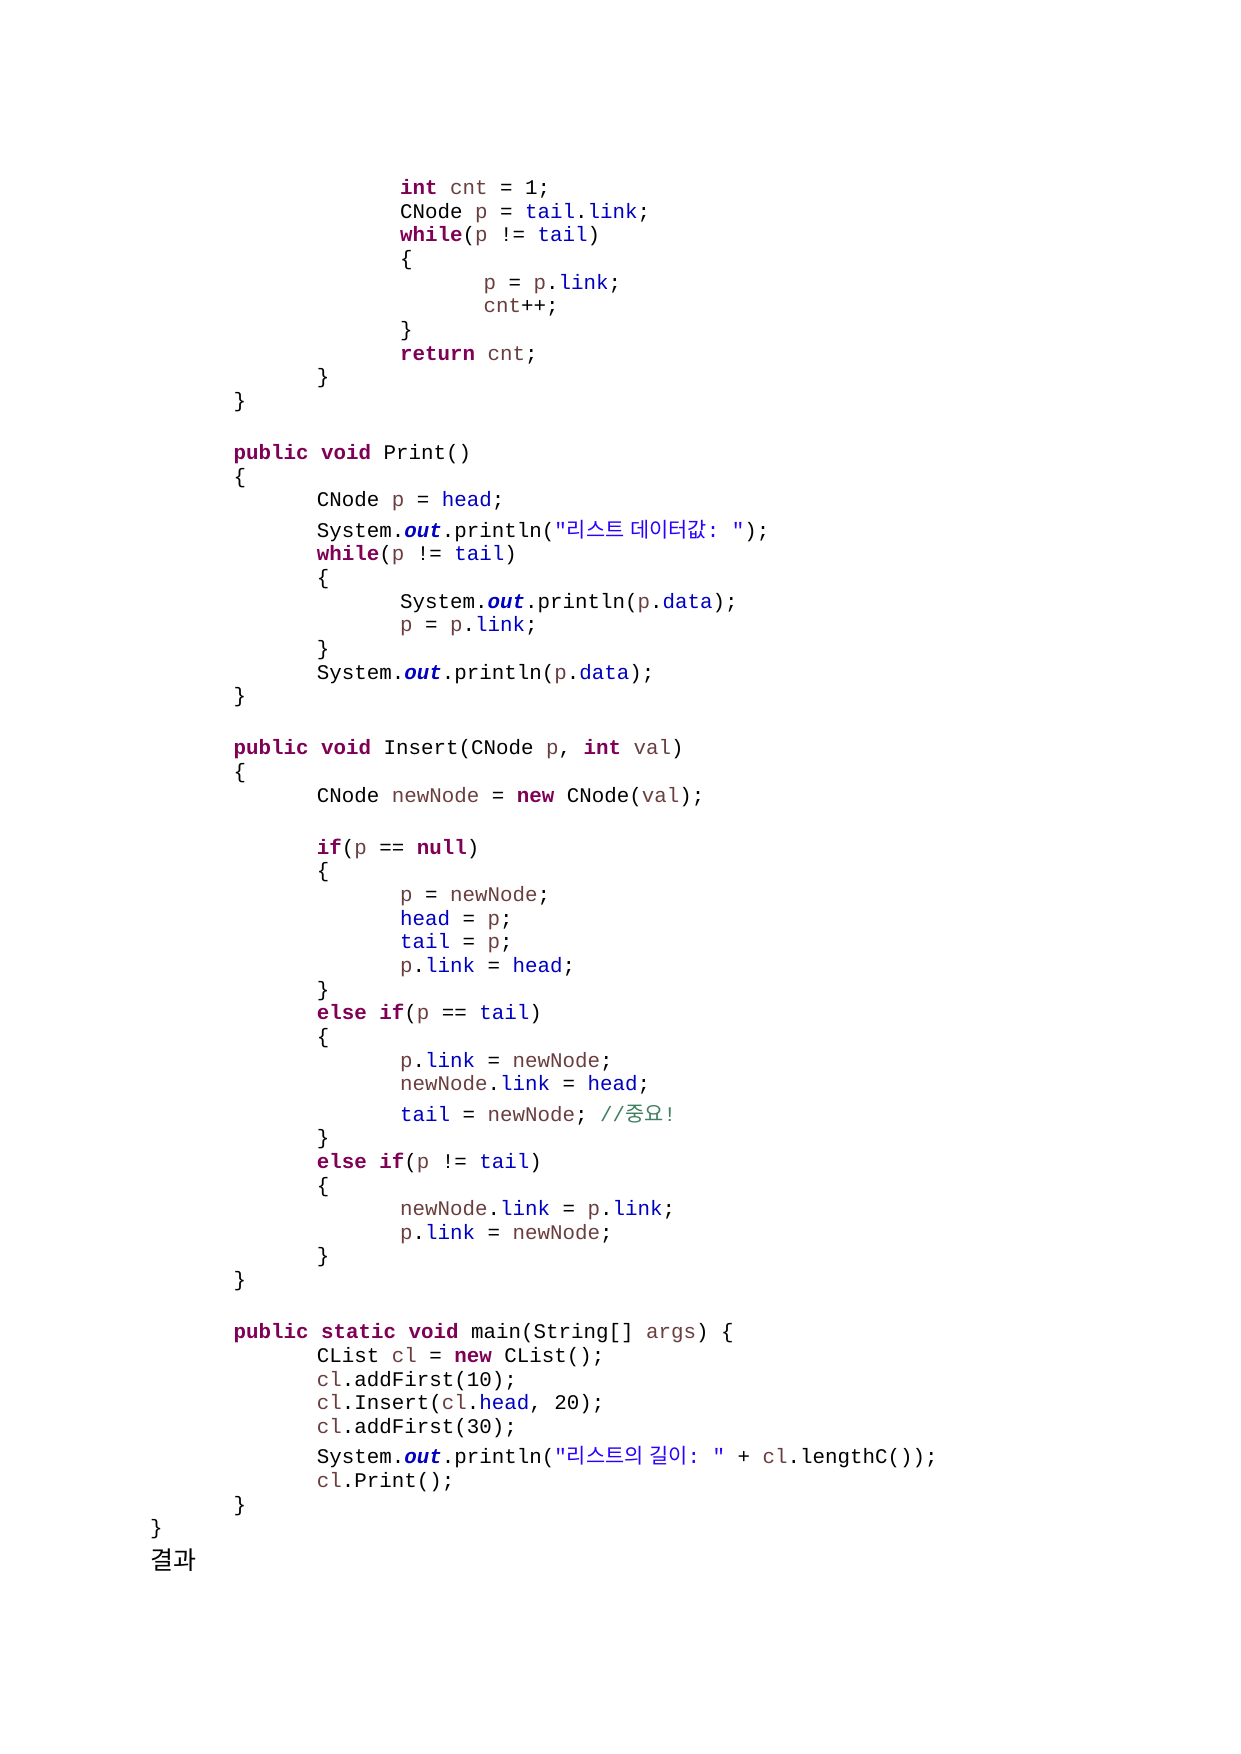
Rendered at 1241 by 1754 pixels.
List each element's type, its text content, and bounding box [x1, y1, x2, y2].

text tail = newNode; //중요! [150, 1097, 1090, 1127]
text { [150, 1174, 1090, 1198]
text System.out.println(p.data); [150, 591, 1090, 614]
text newNode.link = p.link; [150, 1198, 1090, 1222]
text } [150, 1517, 1090, 1541]
text CNode p = head; [150, 489, 1090, 513]
text else if(p != tail) [150, 1151, 1090, 1174]
text { [150, 860, 1090, 884]
text cl.addFirst(10); [150, 1368, 1090, 1392]
text else if(p == tail) [150, 1002, 1090, 1026]
text p = newNode; [150, 884, 1090, 908]
text public static void main(String[] args) { [150, 1321, 1090, 1345]
text } [150, 685, 1090, 709]
text { [150, 761, 1090, 785]
text System.out.println("리스트의 길이: " + cl.lengthC()); [150, 1439, 1090, 1470]
text p = p.link; [150, 614, 1090, 638]
text { [150, 466, 1090, 489]
text CList cl = new CList(); [150, 1345, 1090, 1368]
text } [150, 390, 1090, 414]
text p.link = head; [150, 955, 1090, 979]
text while(p != tail) [150, 224, 1090, 248]
text { [150, 1026, 1090, 1049]
text public void Print() [150, 442, 1090, 466]
text return cnt; [150, 343, 1090, 366]
text p.link = newNode; [150, 1222, 1090, 1246]
text cl.addFirst(30); [150, 1416, 1090, 1439]
text } [150, 1127, 1090, 1151]
text { [150, 248, 1090, 272]
text if(p == null) [150, 837, 1090, 860]
text } [150, 366, 1090, 390]
text System.out.println(p.data); [150, 662, 1090, 685]
text tail = p; [150, 931, 1090, 955]
text p = p.link; [150, 272, 1090, 295]
text head = p; [150, 908, 1090, 931]
text CNode p = tail.link; [150, 201, 1090, 224]
text cnt++; [150, 295, 1090, 319]
text cl.Print(); [150, 1470, 1090, 1493]
text int cnt = 1; [150, 177, 1090, 201]
text { [150, 567, 1090, 591]
text newNode.link = head; [150, 1073, 1090, 1097]
text } [150, 1269, 1090, 1293]
text } [150, 638, 1090, 662]
text } [150, 319, 1090, 343]
text } [150, 979, 1090, 1002]
text System.out.println("리스트 데이터값: "); [150, 513, 1090, 543]
text } [150, 1246, 1090, 1269]
text while(p != tail) [150, 543, 1090, 567]
text public void Insert(CNode p, int val) [150, 737, 1090, 761]
text p.link = newNode; [150, 1049, 1090, 1073]
text } [150, 1493, 1090, 1517]
text cl.Insert(cl.head, 20); [150, 1392, 1090, 1416]
text CNode newNode = new CNode(val); [150, 785, 1090, 808]
text 결과 [150, 1541, 1090, 1577]
